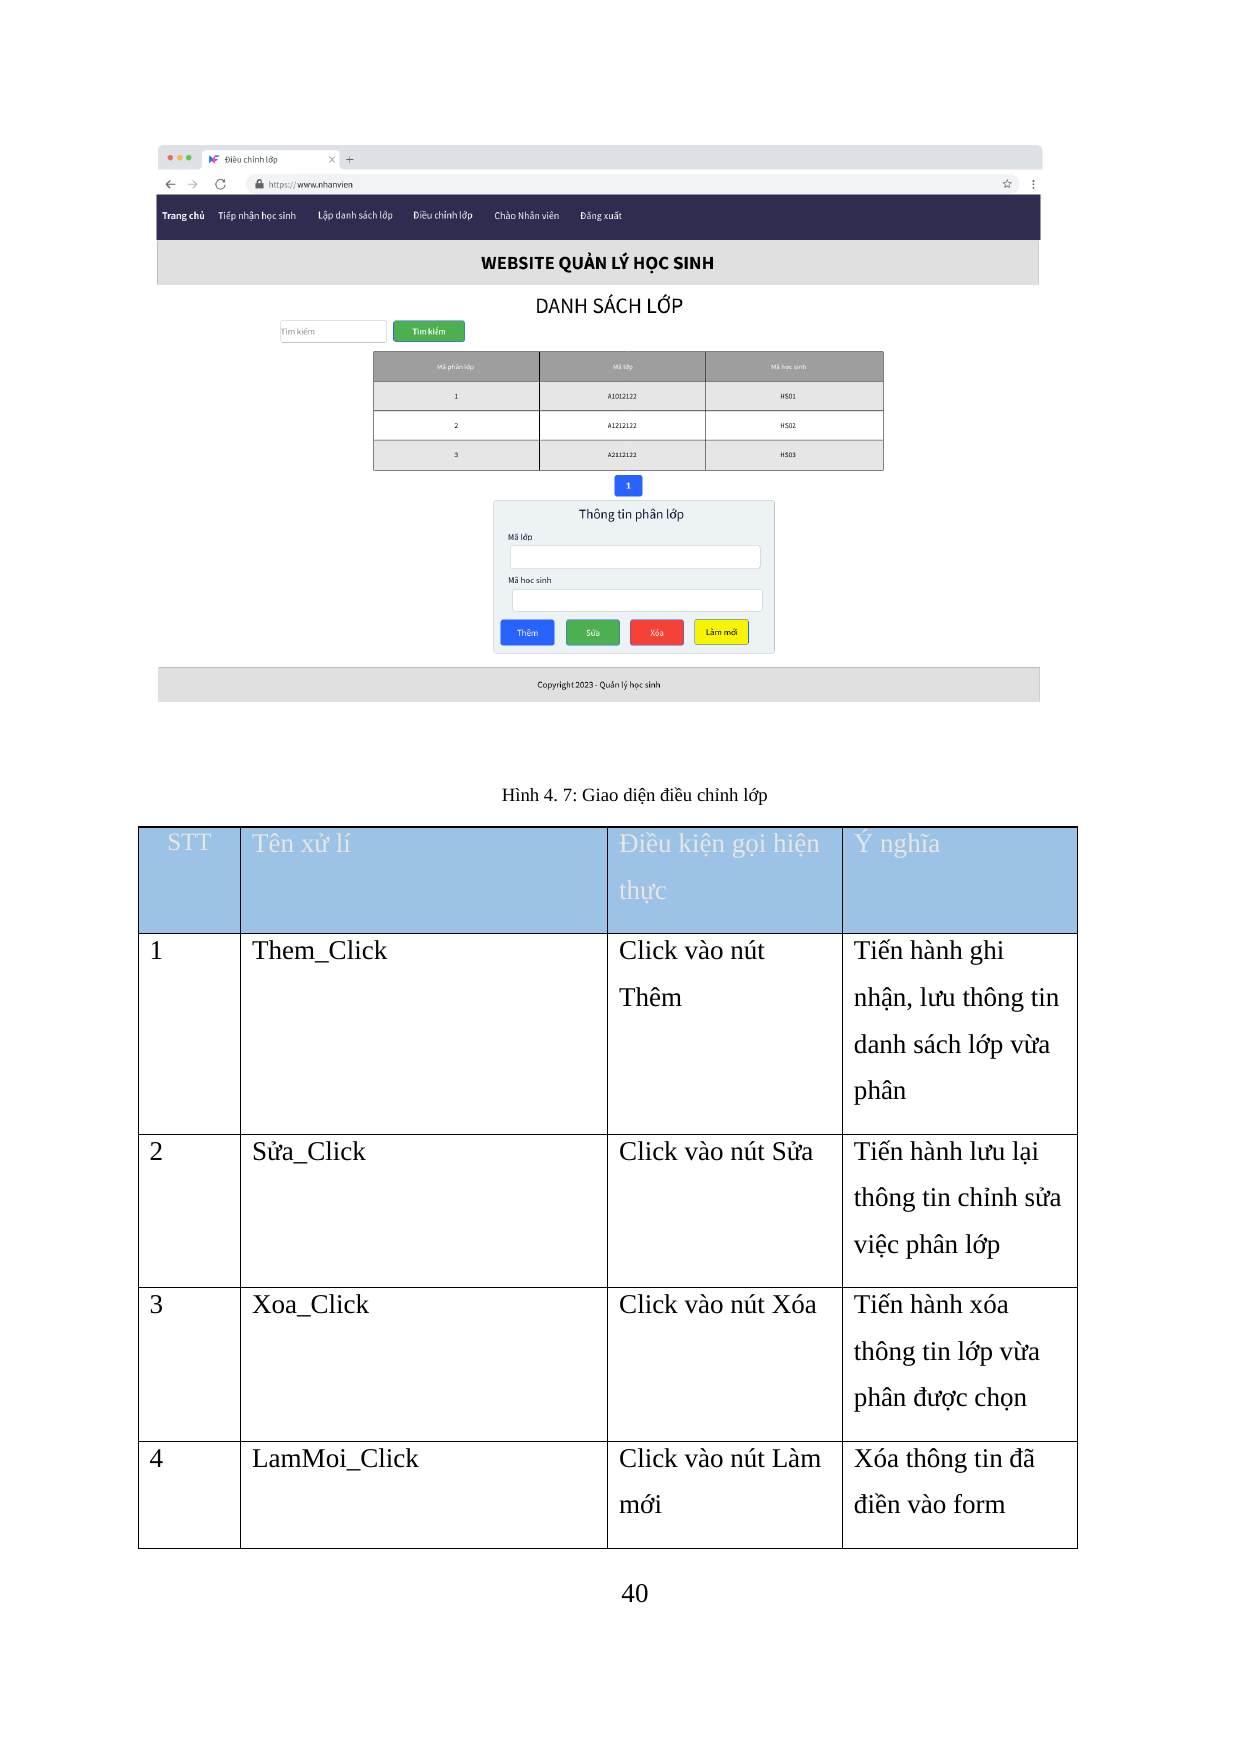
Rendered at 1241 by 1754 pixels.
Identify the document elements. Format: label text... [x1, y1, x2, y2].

table_cell Them_Click [241, 934, 607, 1133]
table_cell Click vào nút Xóa [608, 1288, 842, 1441]
picture [137, 139, 1078, 756]
table_cell Tiến hành ghi nhận, lưu thông tin danh sách lớp vừa phân [843, 934, 1077, 1133]
table_header Tên xử lí [241, 828, 607, 933]
table_header STT [139, 828, 240, 933]
table_cell 2 [139, 1135, 240, 1287]
table_cell Sửa_Click [241, 1135, 607, 1287]
table_cell LamMoi_Click [241, 1442, 607, 1547]
table_cell 3 [139, 1288, 240, 1441]
table_cell Click vào nút Làm mới [608, 1442, 842, 1547]
table_cell Click vào nút Thêm [608, 934, 842, 1133]
table_cell Xoa_Click [241, 1288, 607, 1441]
table_header Điều kiện gọi hiện thực [608, 828, 842, 933]
table_cell Xóa thông tin đã điền vào form [843, 1442, 1077, 1547]
table_cell Click vào nút Sửa [608, 1135, 842, 1287]
table_header Ý nghĩa [843, 828, 1077, 933]
table_cell 4 [139, 1442, 240, 1547]
table_cell Tiến hành lưu lại thông tin chỉnh sửa việc phân lớp [843, 1135, 1077, 1287]
text Hình 4. 7: Giao diện điều chỉnh lớp [137, 784, 1132, 806]
table_cell 1 [139, 934, 240, 1133]
table_cell Tiến hành xóa thông tin lớp vừa phân được chọn [843, 1288, 1077, 1441]
